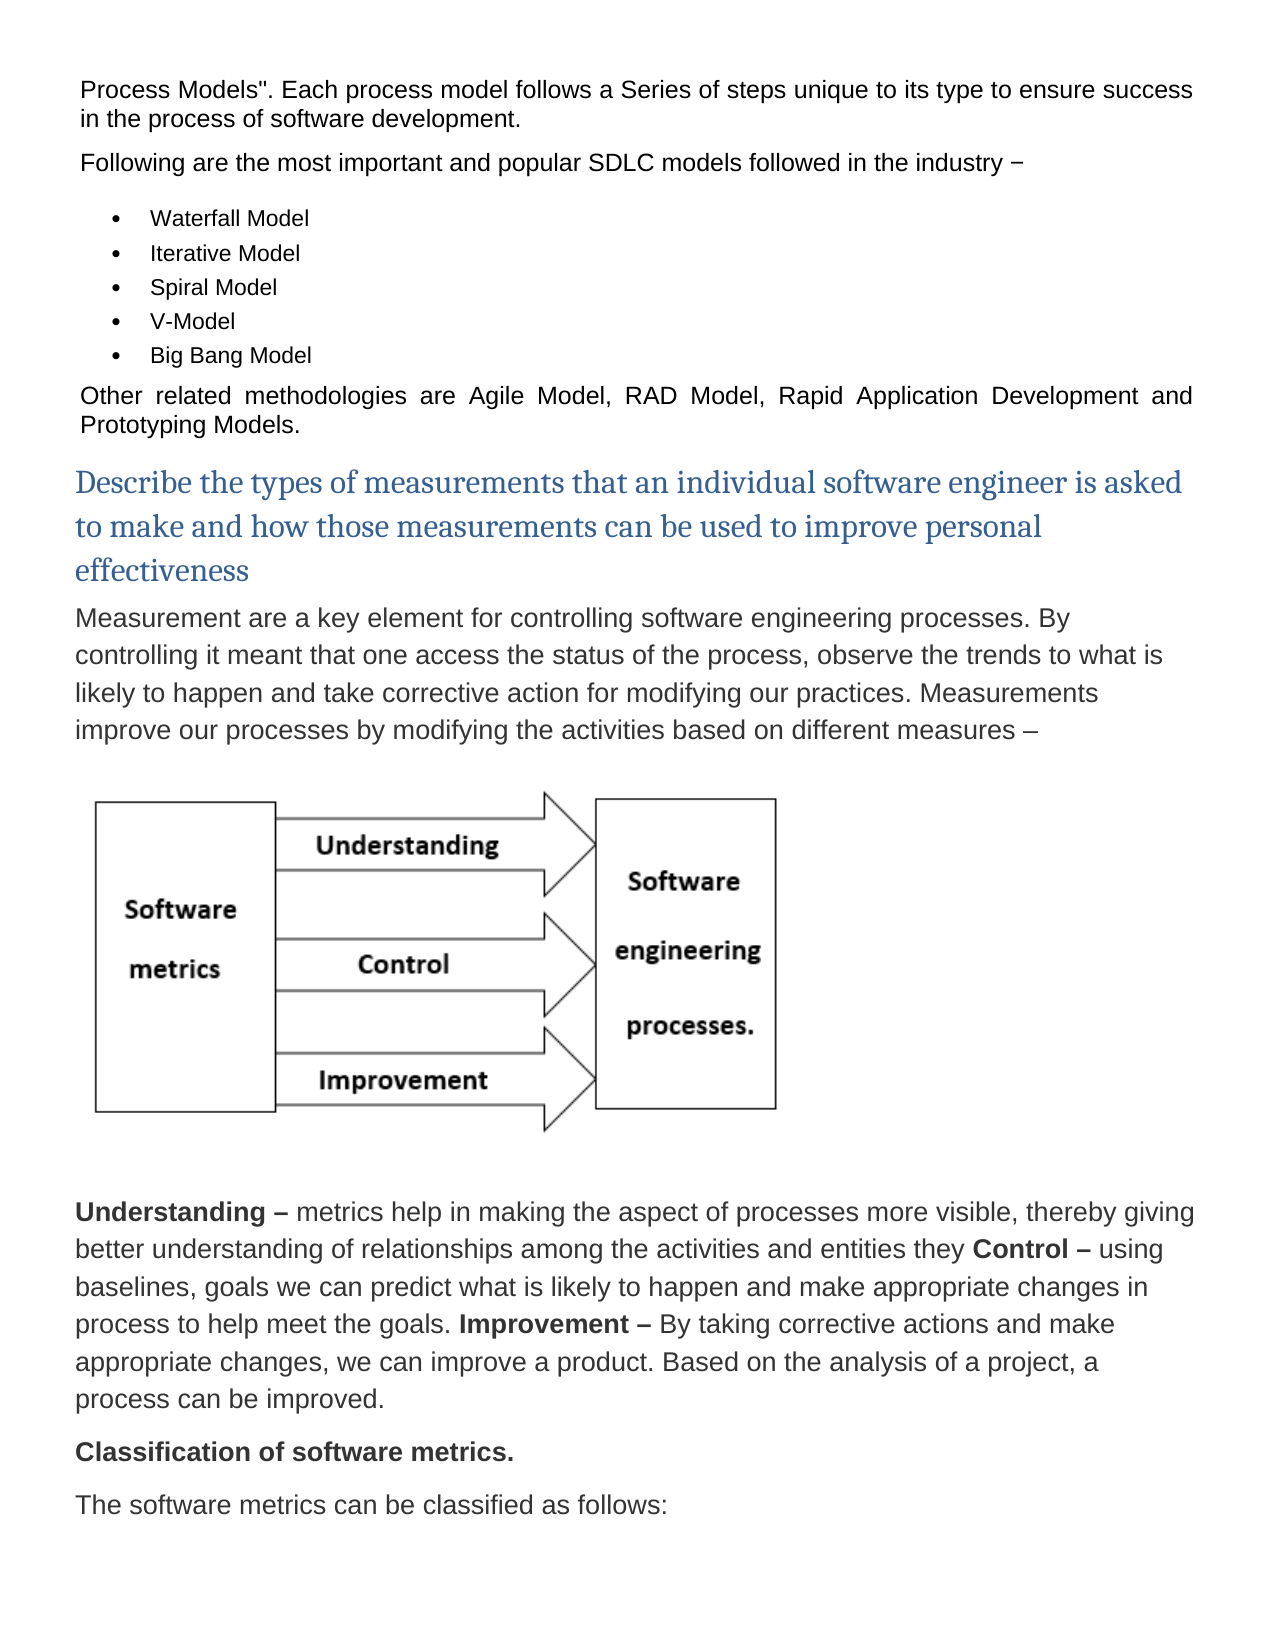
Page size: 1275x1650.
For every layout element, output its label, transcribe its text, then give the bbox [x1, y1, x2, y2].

list V-Model [112, 308, 1200, 334]
text Understanding – metrics help in making the aspect of processes more visible, thereby giving better understanding of relationships among the activities and entities they Control – using baselines, goals we can predict what is likely to happen and make appropriate changes in process to help meet the goals. Improvement – By taking corrective actions and make appropriate changes, we can improve a product. Based on the analysis of a project, a process can be improved. [75, 1189, 1200, 1414]
text Measurement are a key element for controlling software engineering processes. By controlling it meant that one access the status of the process, observe the trends to what is likely to happen and take corrective action for modifying our practices. Measurements improve our processes by modifying the activities based on different measures – [75, 596, 1200, 746]
list Spiral Model [112, 274, 1200, 300]
text Following are the most important and popular SDLC models followed in the industry − [80, 147, 1195, 176]
list Big Bang Model [112, 342, 1200, 368]
text Other related methodologies are Agile Model, RAD Model, Rapid Application Development and Prototyping Models. [80, 381, 1195, 438]
text The software metrics can be classified as follows: [75, 1483, 1200, 1521]
text Classification of software metrics. [75, 1430, 1200, 1467]
subtitle Describe the types of measurements that an individual software engineer is asked to make and how those measurements can be used to improve personal effectiveness [75, 463, 1200, 590]
list Iterative Model [112, 239, 1200, 266]
list Waterfall Model [112, 205, 1200, 232]
picture [75, 761, 833, 1174]
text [80, 75, 1195, 132]
